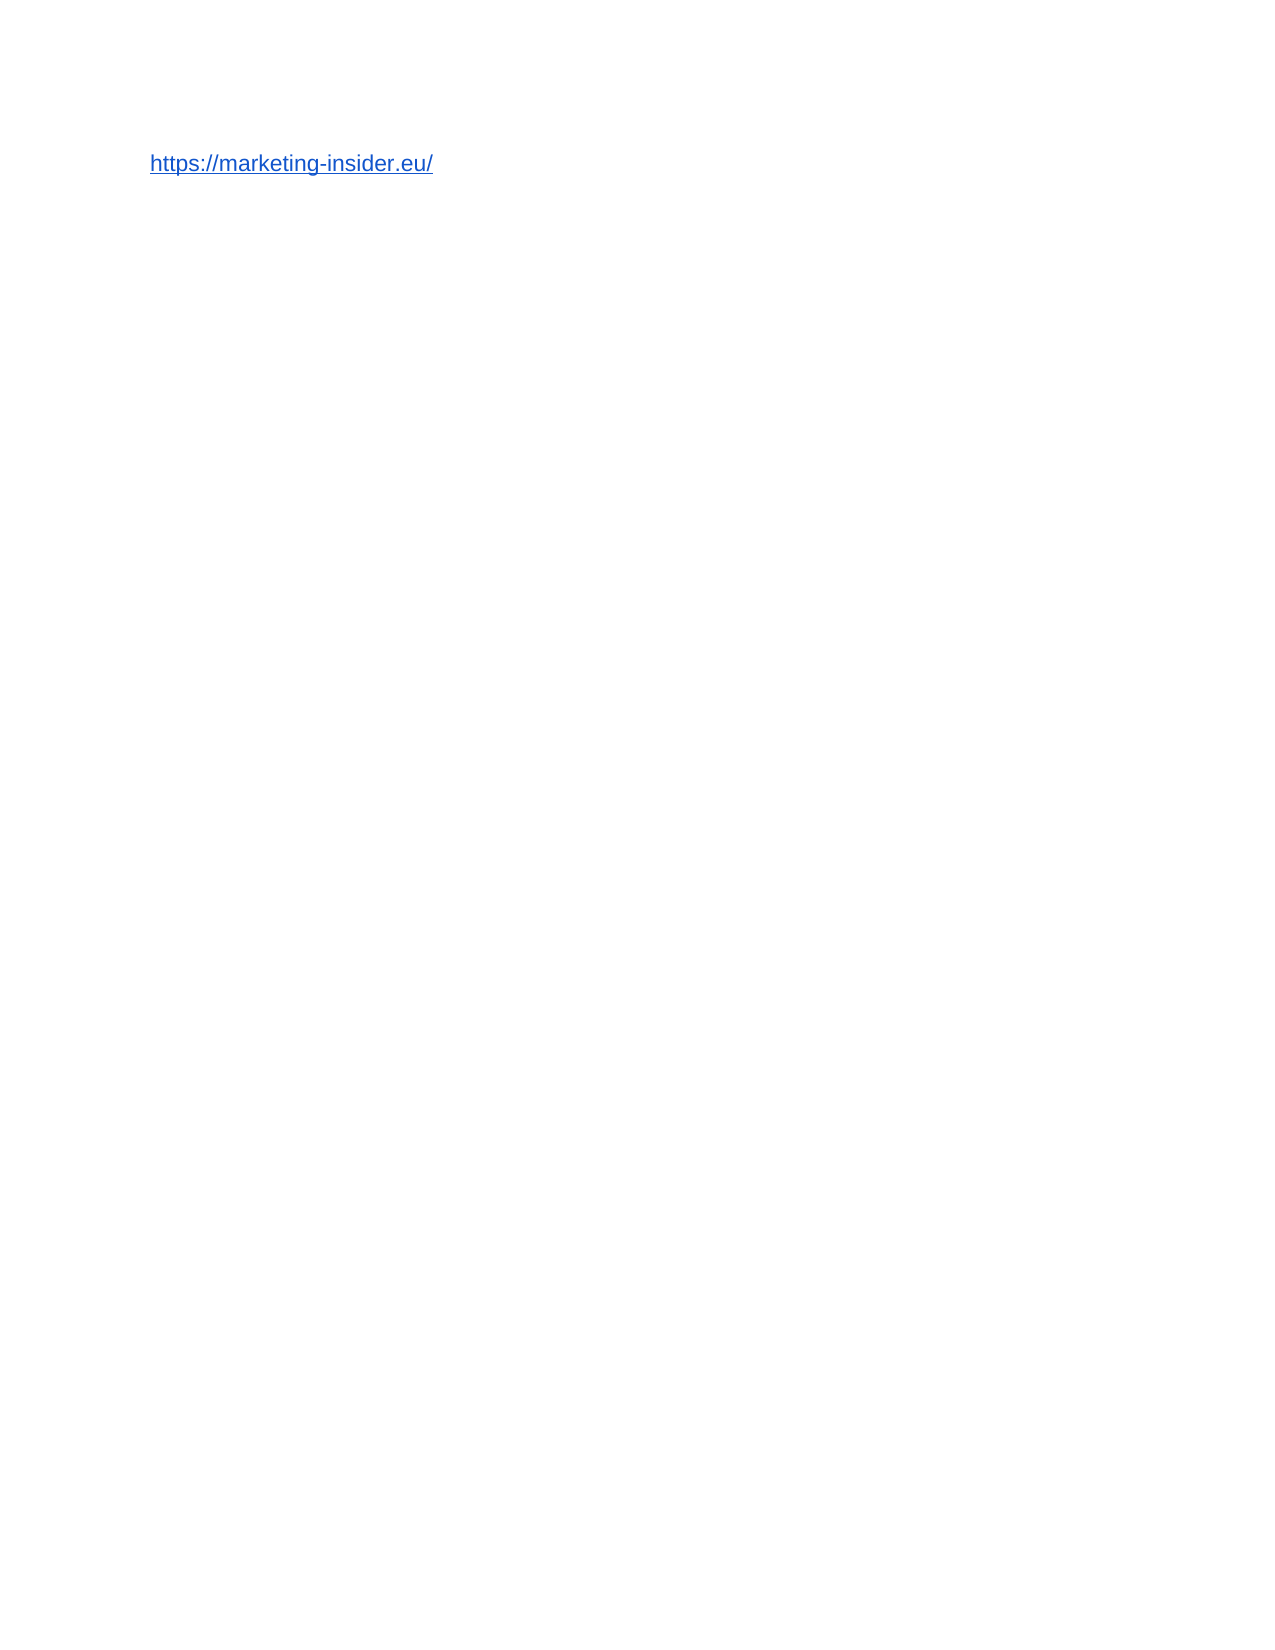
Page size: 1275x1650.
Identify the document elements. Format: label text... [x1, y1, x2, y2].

text https://marketing-insider.eu/ [150, 150, 1125, 176]
